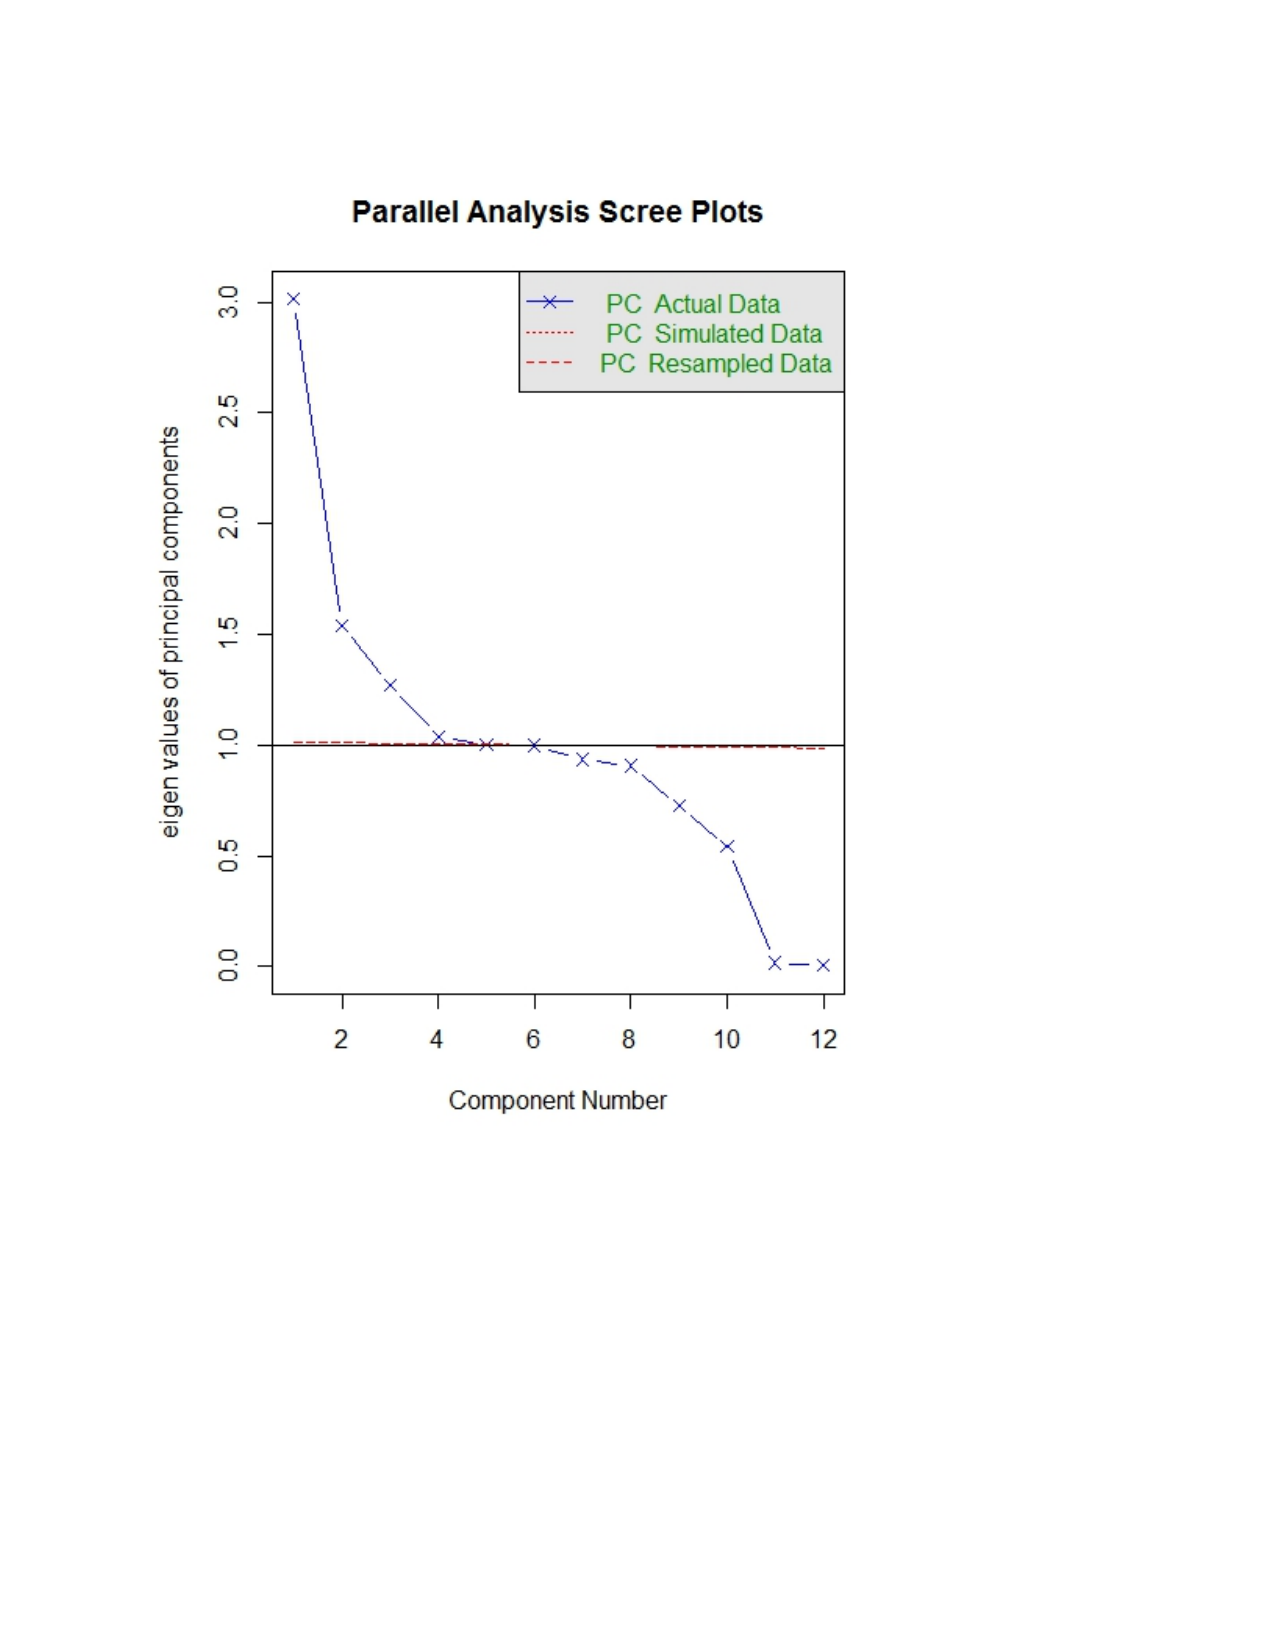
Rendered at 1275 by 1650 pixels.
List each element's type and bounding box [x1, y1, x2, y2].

picture [150, 150, 908, 1147]
